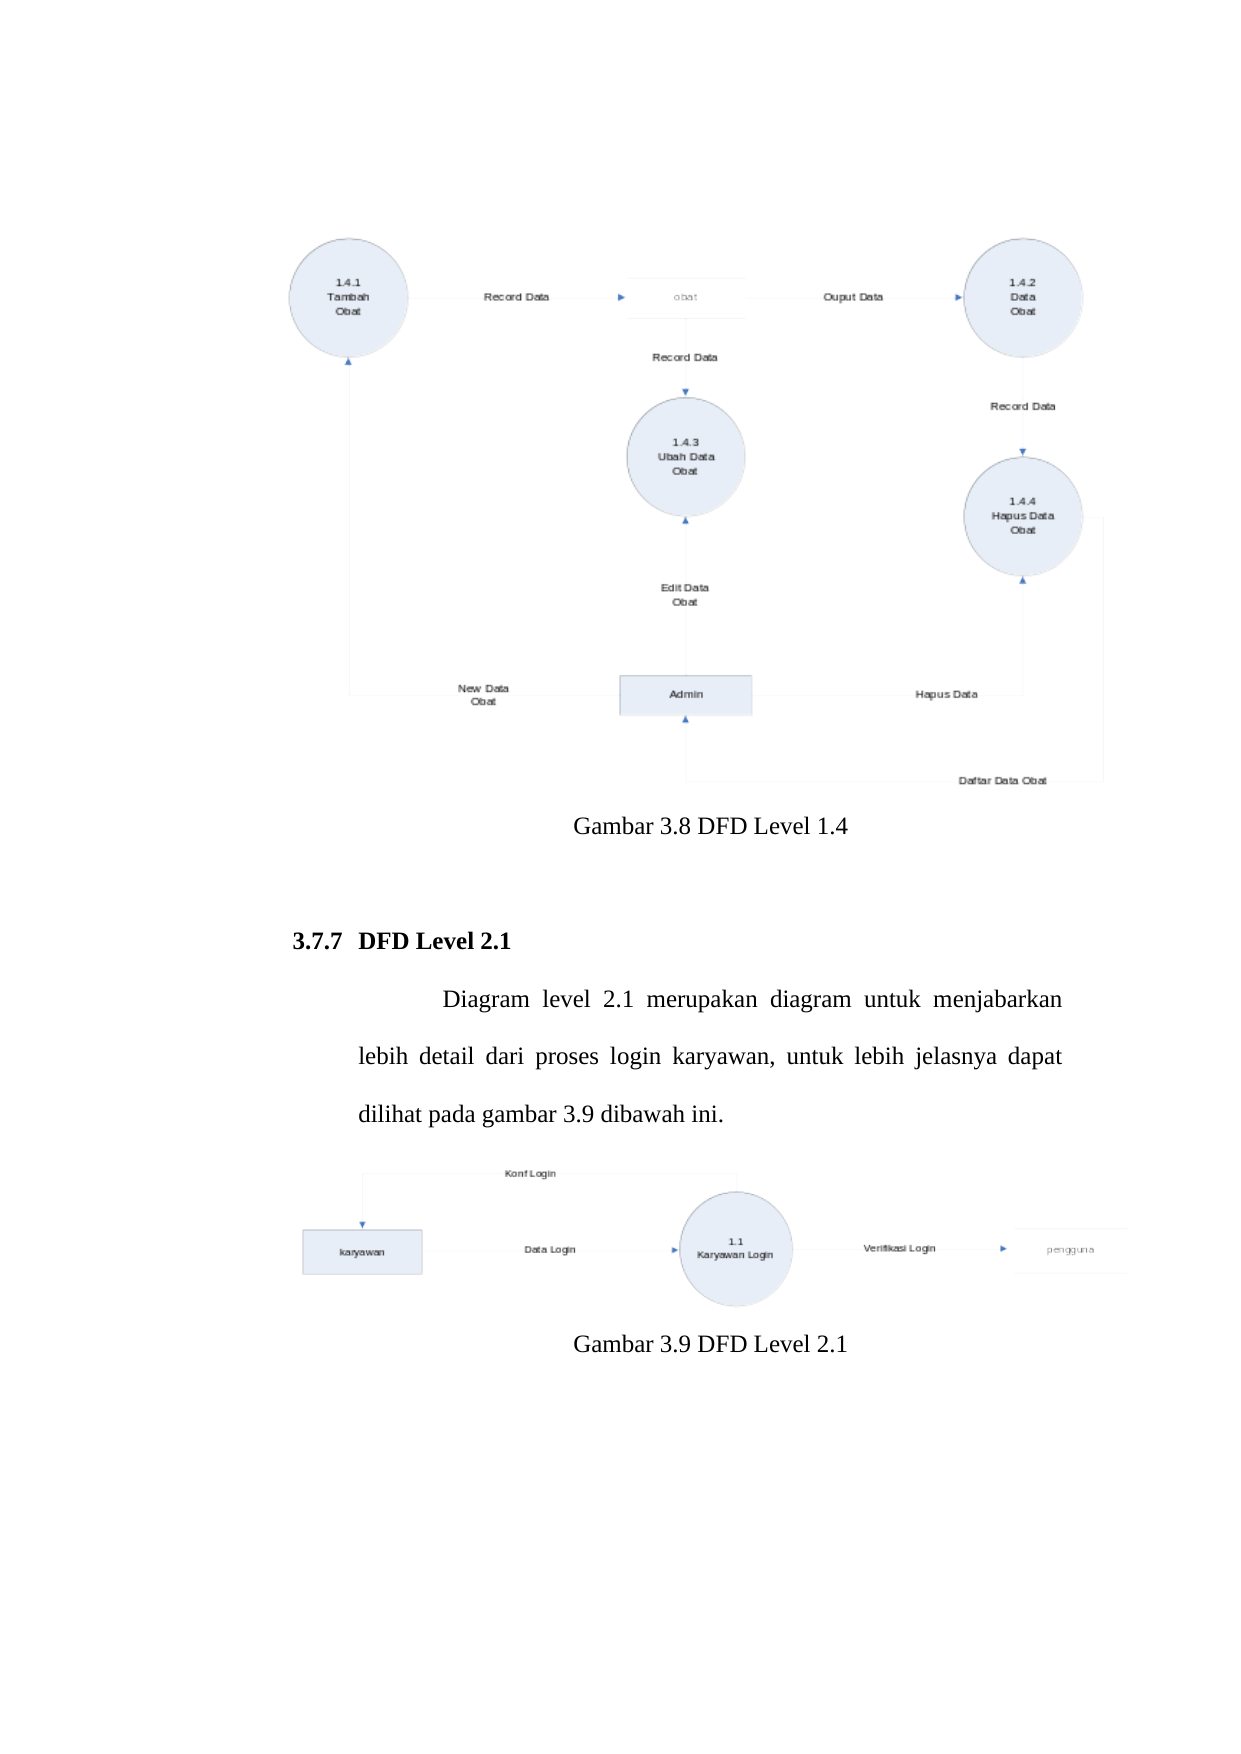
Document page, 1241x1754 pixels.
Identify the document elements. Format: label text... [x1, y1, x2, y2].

list DFD Level 2.1 [292, 926, 1063, 955]
list Gambar 3.9 DFD Level 2.1 [358, 1329, 1063, 1357]
list Gambar 3.8 DFD Level 1.4 [358, 811, 1063, 840]
list Diagram level 2.1 merupakan diagram untuk menjabarkan lebih detail dari proses login karyawan, untuk lebih jelasnya dapat dilihat pada gambar 3.9 dibawah ini. [358, 984, 1063, 1127]
